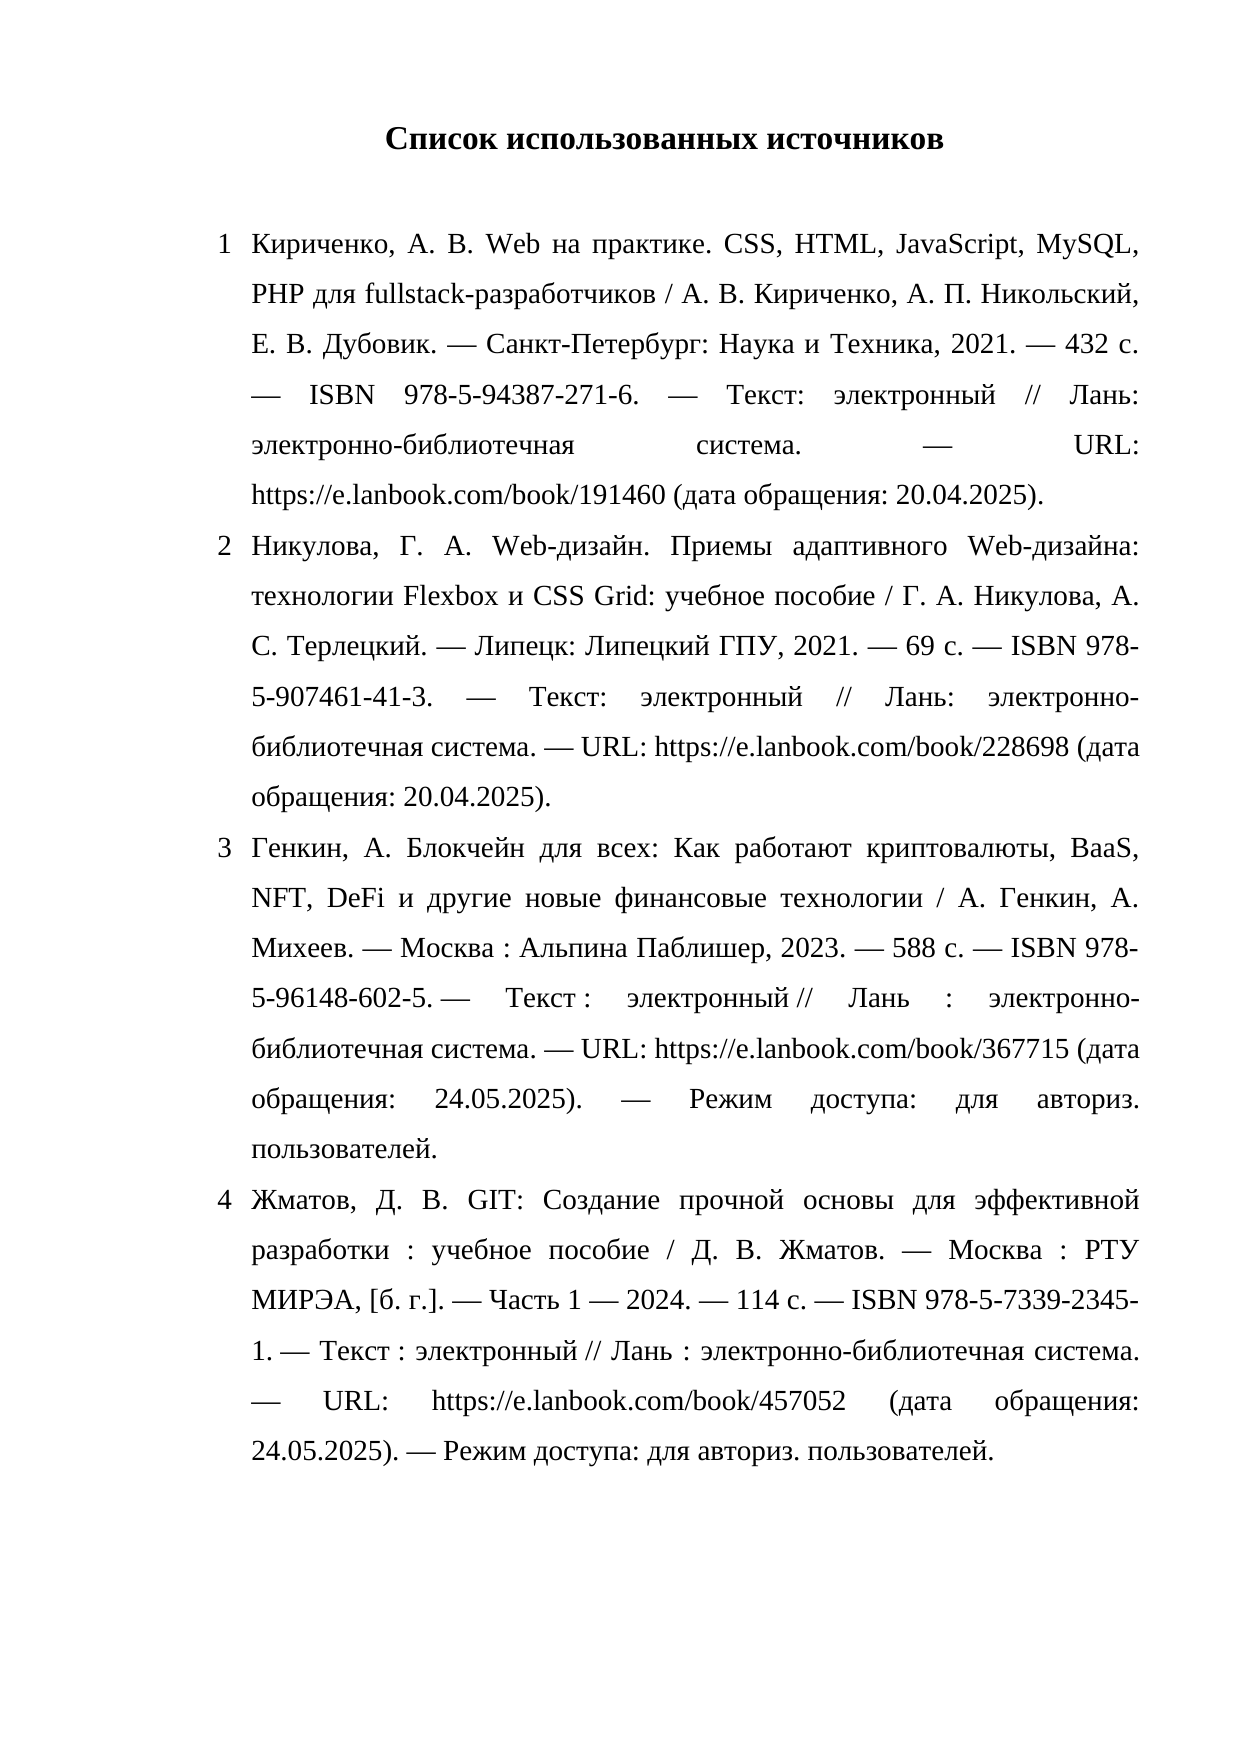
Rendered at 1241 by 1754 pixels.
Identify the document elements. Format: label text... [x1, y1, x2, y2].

list Жматов, Д. В. GIT: Создание прочной основы для эффективной разработки : учебное пособие / Д. В. Жматов. — Москва : РТУ МИРЭА, [б. г.]. — Часть 1 — 2024. — 114 с. — ISBN 978-5-7339-2345-1. — Текст : электронный // Лань : электронно-библиотечная система. — URL: https://e.lanbook.com/book/457052 (дата обращения: 24.05.2025). — Режим доступа: для авториз. пользователей. [217, 1182, 1140, 1467]
list Генкин, А. Блокчейн для всех: Как работают криптовалюты, BaaS, NFT, DeFi и другие новые финансовые технологии / А. Генкин, А. Михеев. — Москва : Альпина Паблишер, 2023. — 588 с. — ISBN 978-5-96148-602-5. — Текст : электронный // Лань : электронно-библиотечная система. — URL: https://e.lanbook.com/book/367715 (дата обращения: 24.05.2025). — Режим доступа: для авториз. пользователей. [217, 830, 1140, 1165]
text Список использованных источников [177, 118, 1152, 156]
list Кириченко, А. В. Web на практике. CSS, HTML, JavaScript, MySQL, PHP для fullstack-разработчиков / А. В. Кириченко, А. П. Никольский, Е. В. Дубовик. — Санкт-Петербург: Наука и Техника, 2021. — 432 с. — ISBN 978-5-94387-271-6. — Текст: электронный // Лань: электронно-библиотечная система. — URL: https://e.lanbook.com/book/191460 (дата обращения: 20.04.2025). [217, 226, 1140, 511]
list Никулова, Г. А. Web-дизайн. Приемы адаптивного Web-дизайна: технологии Flexbox и CSS Grid: учебное пособие / Г. А. Никулова, А. С. Терлецкий. — Липецк: Липецкий ГПУ, 2021. — 69 с. — ISBN 978-5-907461-41-3. — Текст: электронный // Лань: электронно-библиотечная система. — URL: https://e.lanbook.com/book/228698 (дата обращения: 20.04.2025). [217, 528, 1140, 813]
